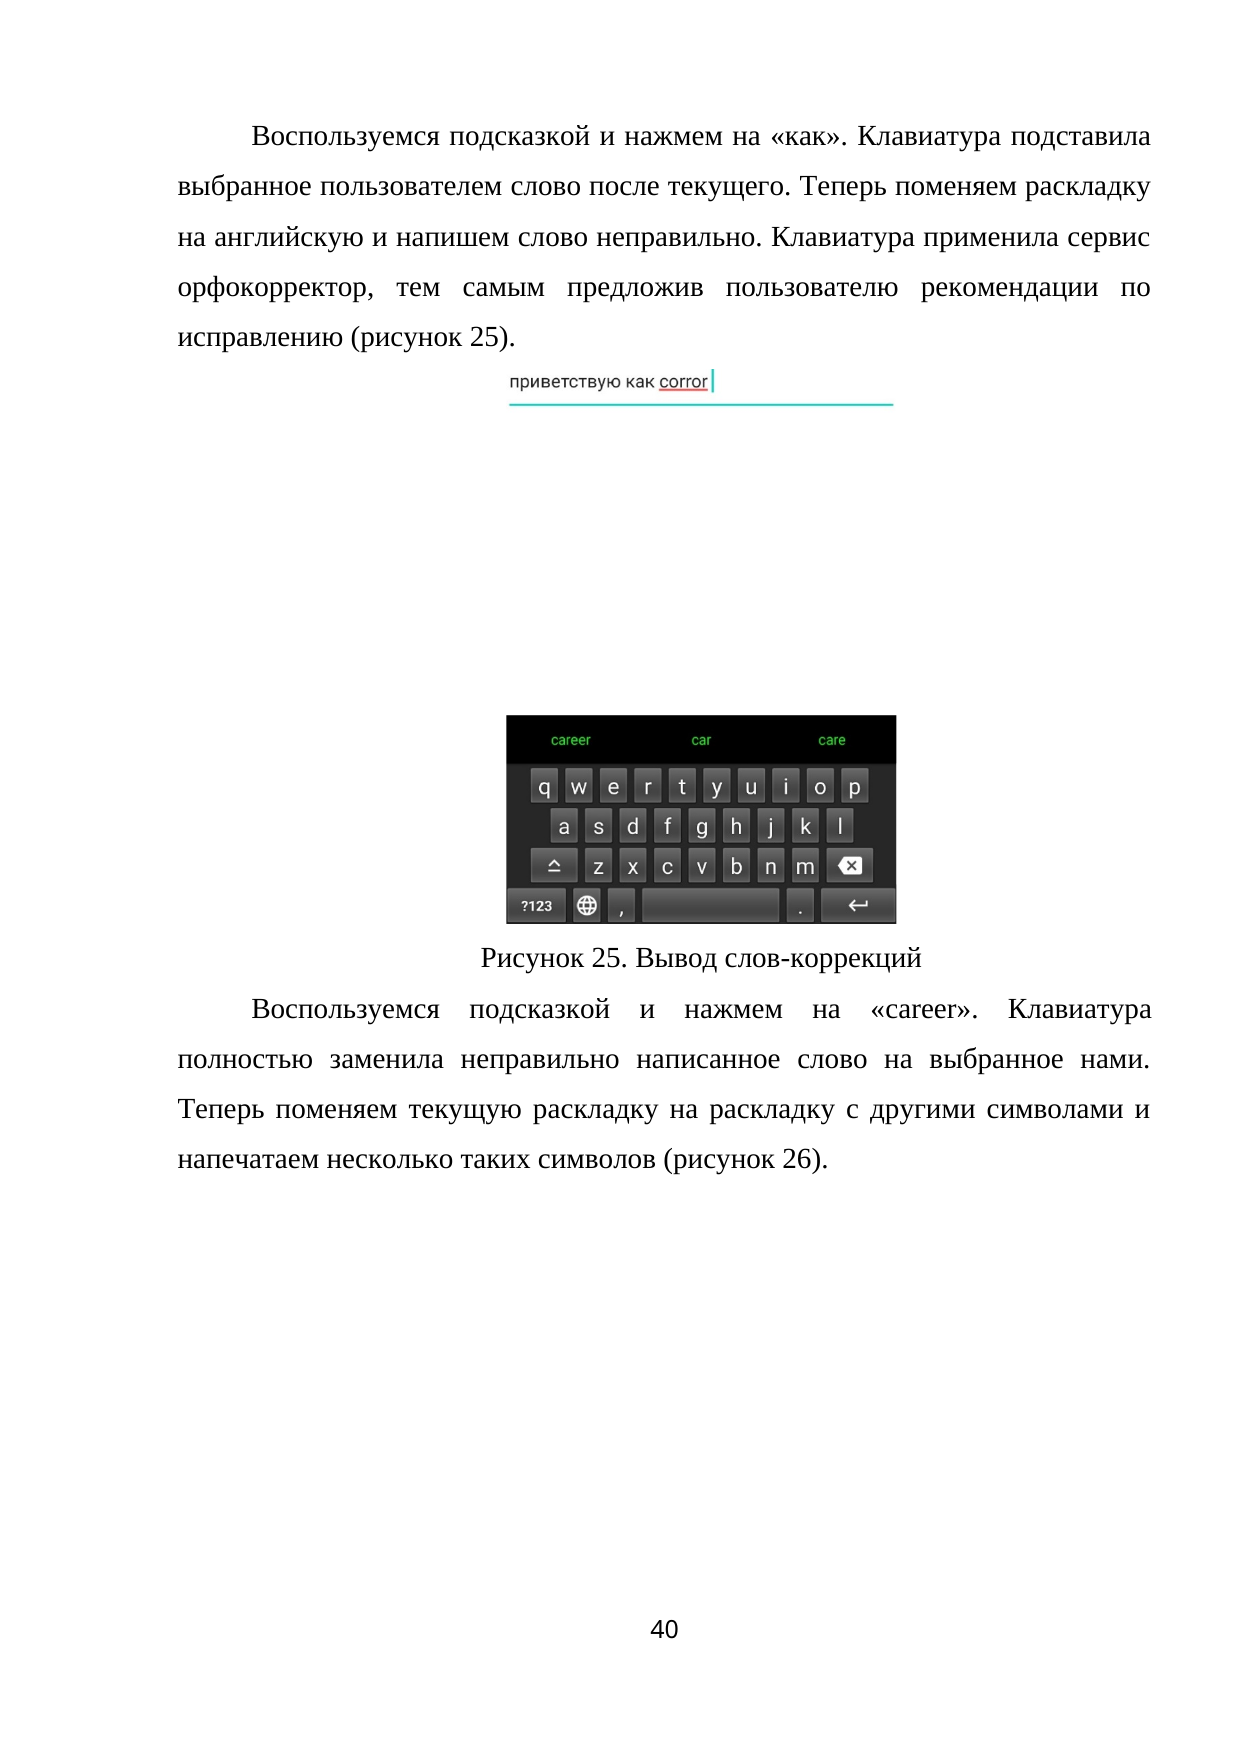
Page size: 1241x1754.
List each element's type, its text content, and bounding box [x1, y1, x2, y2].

text Рисунок 25. Вывод слов-коррекций [177, 940, 1152, 974]
text Воспользуемся подсказкой и нажмем на «career». Клавиатура полностью заменила неправильно написанное слово на выбранное нами. Теперь поменяем текущую раскладку на раскладку с другими символами и напечатаем несколько таких символов (рисунок 26). [177, 991, 1152, 1175]
text Воспользуемся подсказкой и нажмем на «как». Клавиатура подставила выбранное пользователем слово после текущего. Теперь поменяем раскладку на английскую и напишем слово неправильно. Клавиатура применила сервис орфокорректор, тем самым предложив пользователю рекомендации по исправлению (рисунок 25). [177, 118, 1152, 353]
picture [506, 369, 897, 924]
